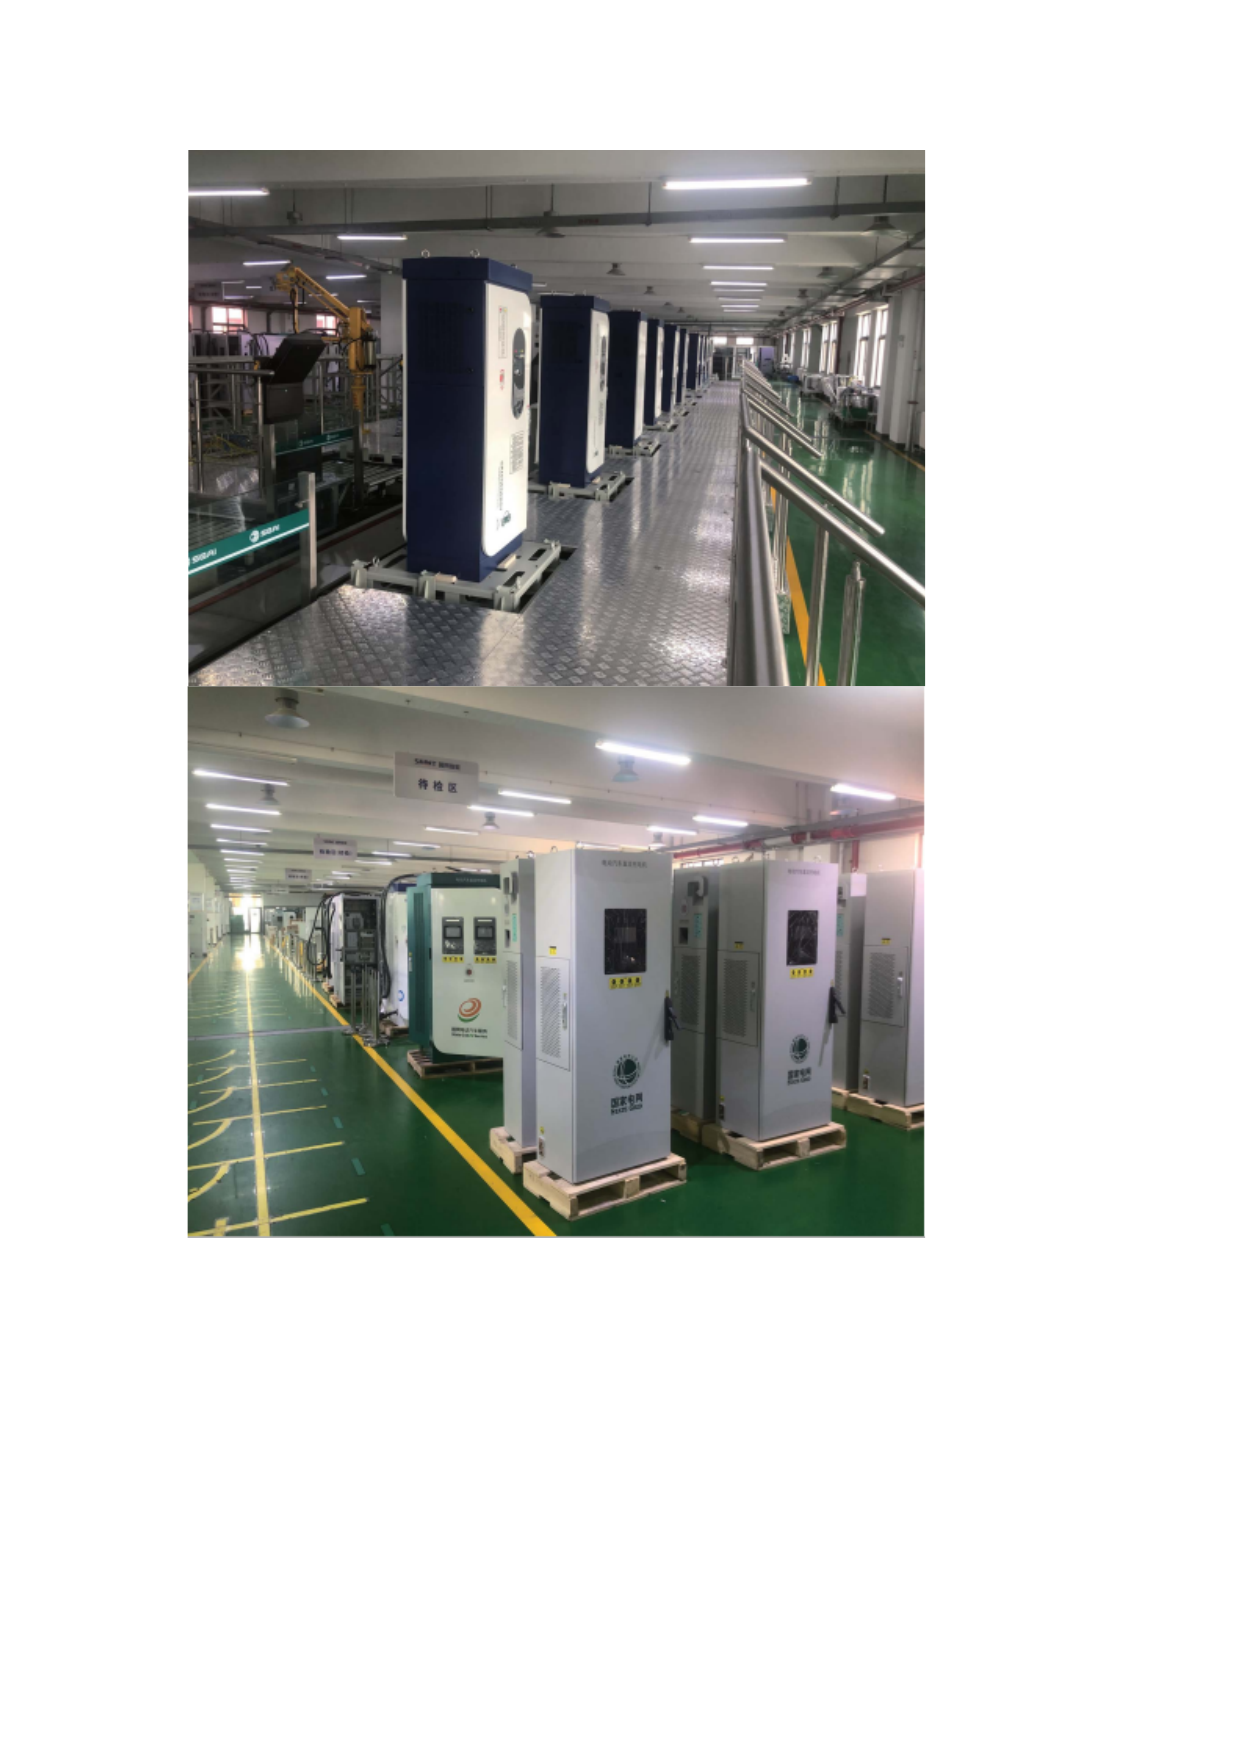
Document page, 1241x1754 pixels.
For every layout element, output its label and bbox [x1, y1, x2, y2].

picture [187, 150, 926, 1238]
